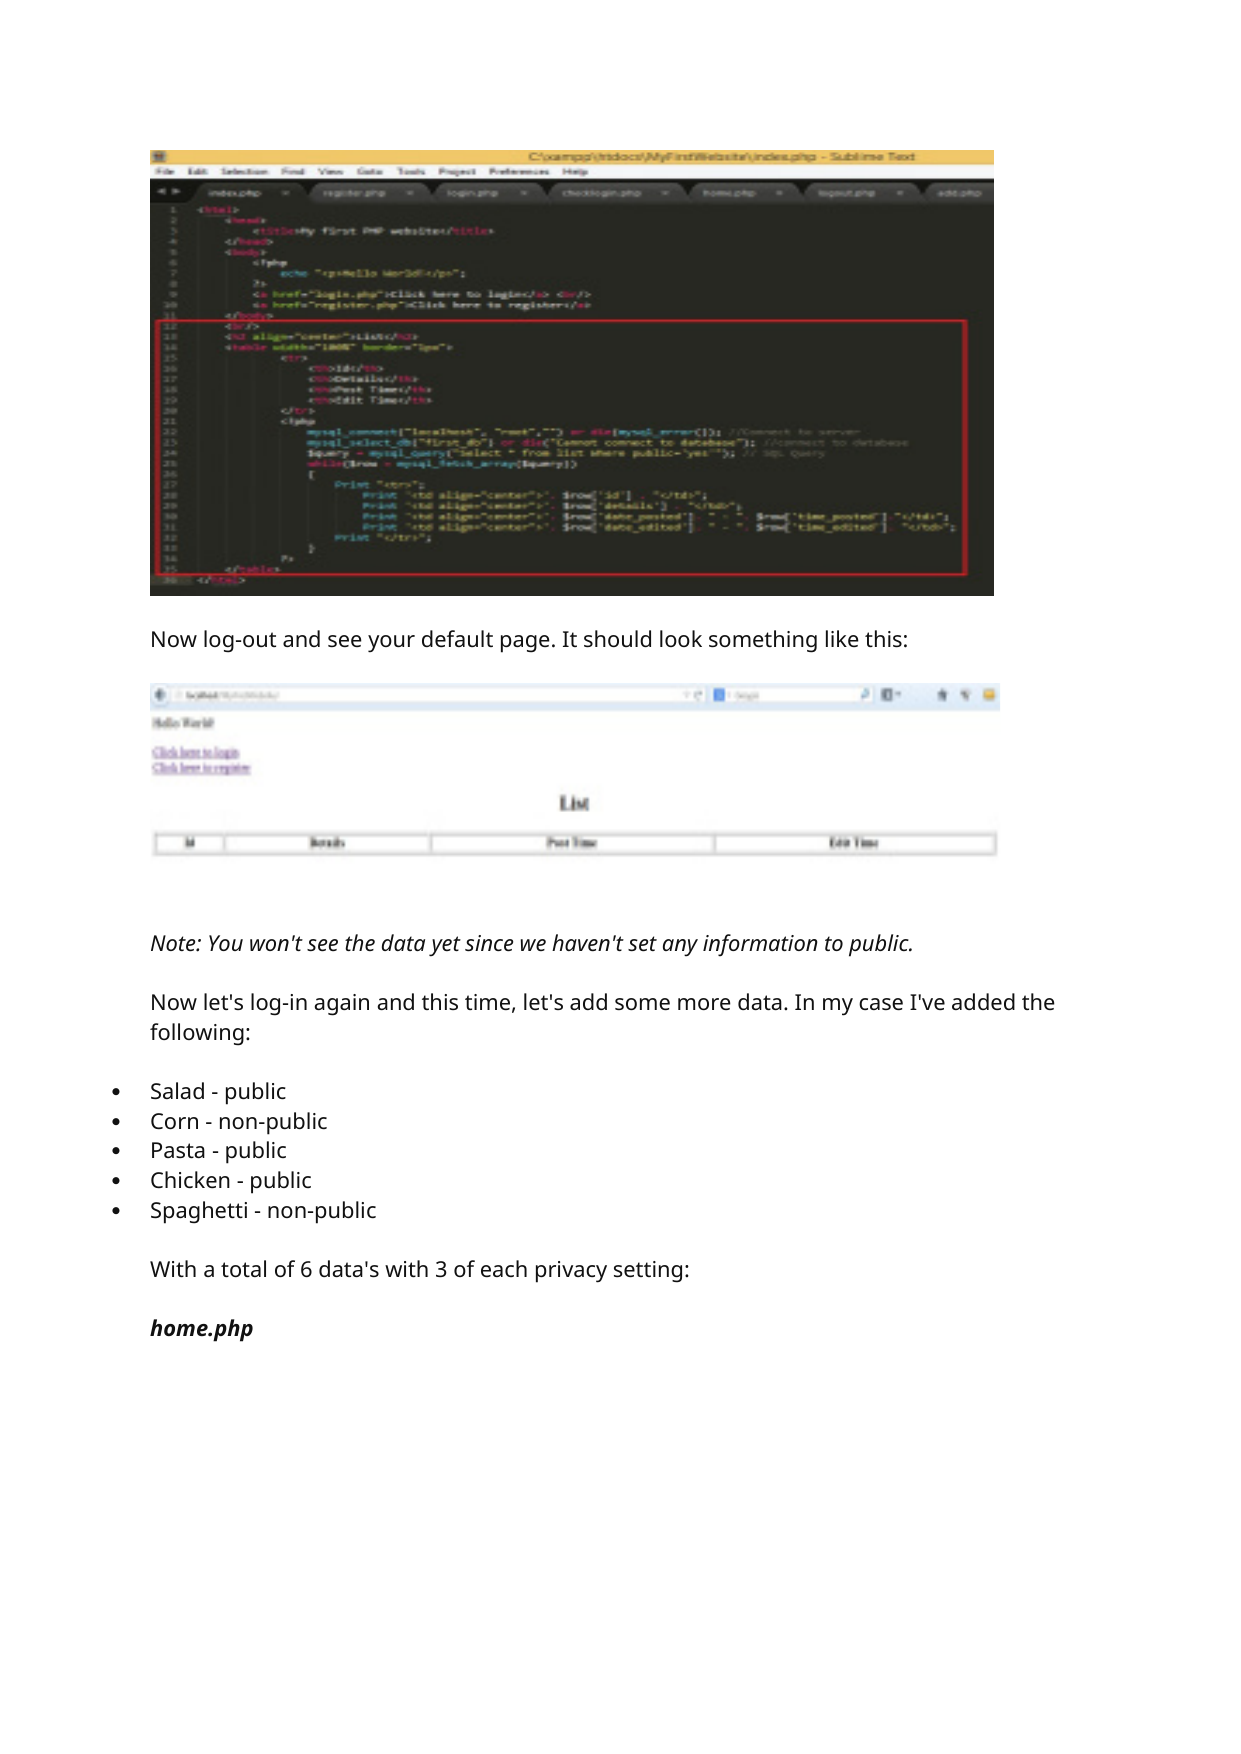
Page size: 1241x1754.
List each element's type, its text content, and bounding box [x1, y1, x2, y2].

list Pasta - public [112, 1136, 1090, 1165]
picture [150, 150, 994, 596]
text With a total of 6 data's with 3 of each privacy setting: [150, 1254, 1090, 1284]
text Note: You won't see the data yet since we haven't set any information to public. [150, 928, 1090, 958]
list Corn - non-public [112, 1106, 1090, 1136]
text Now let's log-in again and this time, let's add some more data. In my case I've added the following: [150, 987, 1090, 1047]
picture [150, 683, 1001, 899]
text home.php [150, 1313, 1090, 1343]
text Now log-out and see your default page. It should look something like this: [150, 624, 1090, 654]
list Chicken - public [112, 1165, 1090, 1195]
list Spaghetti - non-public [112, 1195, 1090, 1225]
list Salad - public [112, 1076, 1090, 1106]
